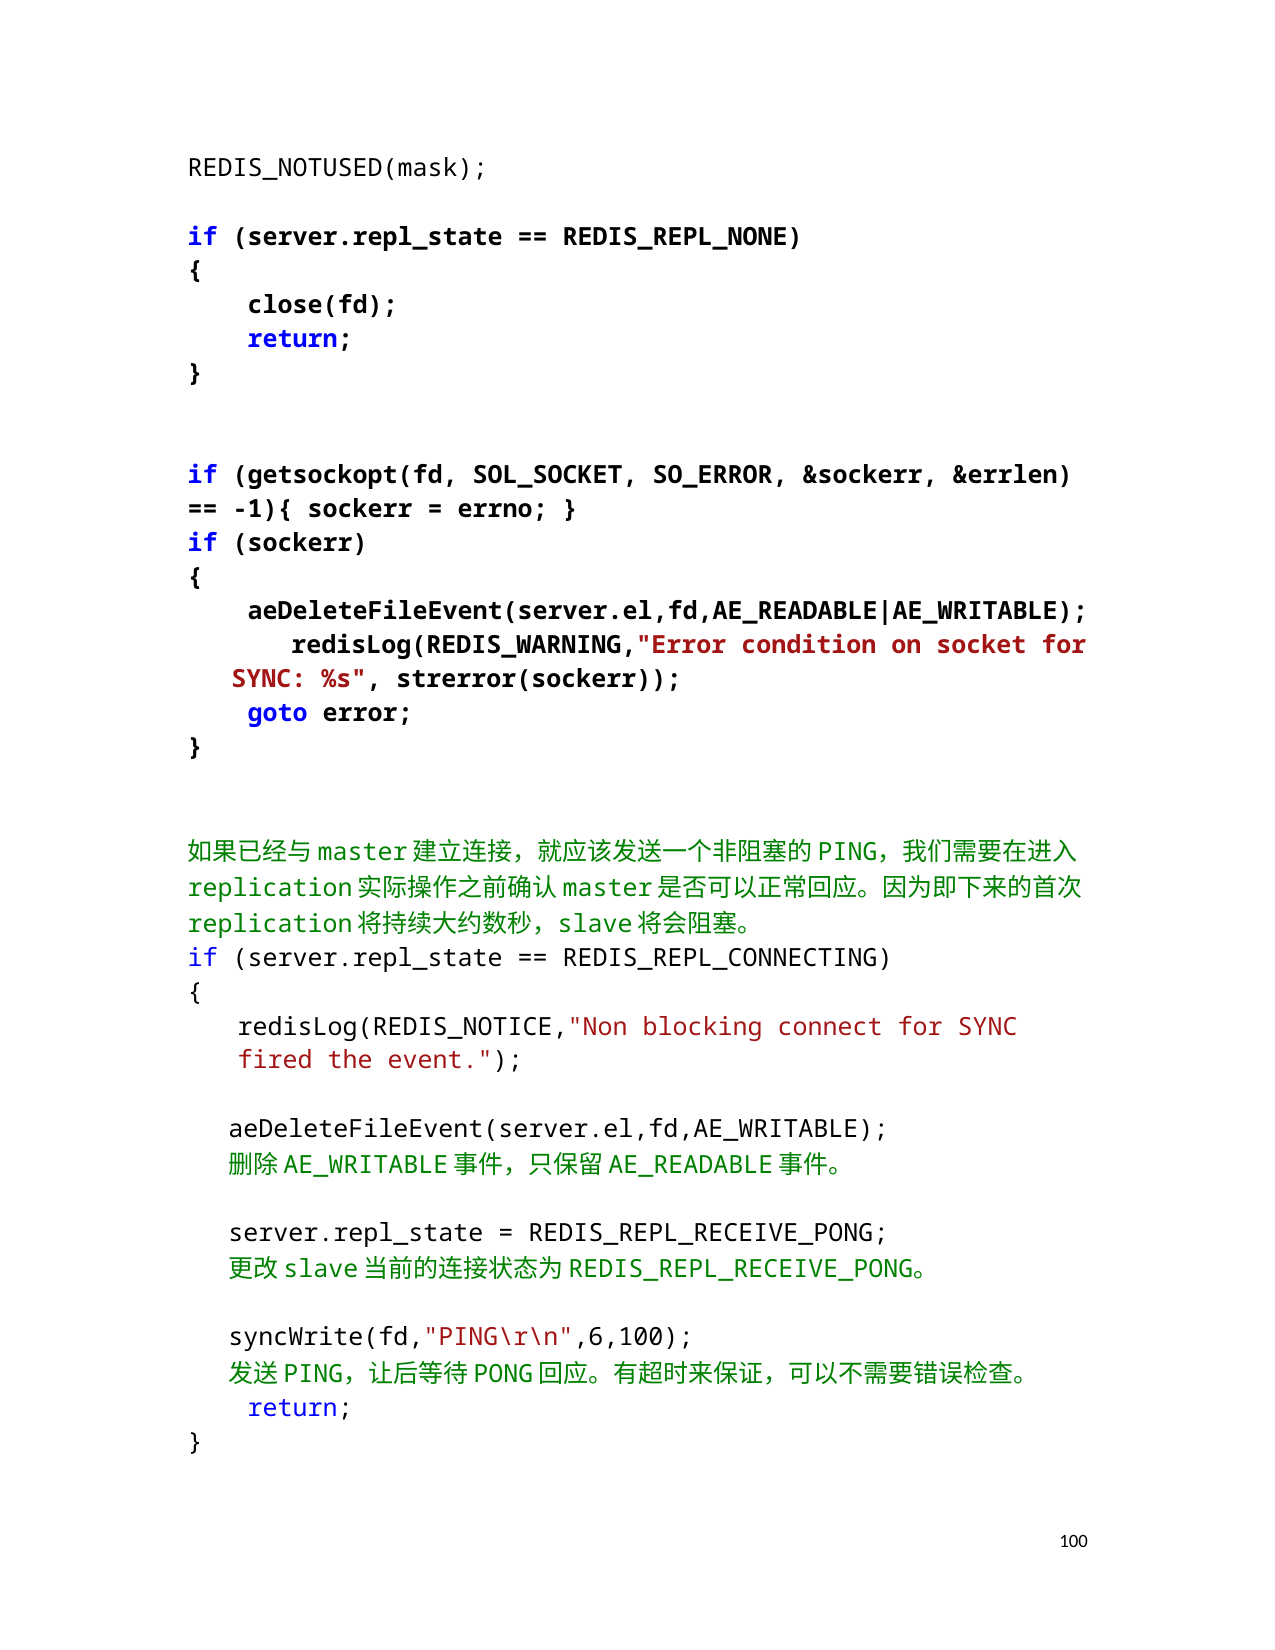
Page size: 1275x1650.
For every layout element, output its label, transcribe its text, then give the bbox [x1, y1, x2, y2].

text return; [187, 1389, 1087, 1423]
text syncWrite(fd,"PING\r\n",6,100); [187, 1319, 1087, 1353]
text REDIS_NOTUSED(mask); [187, 150, 1087, 184]
text } [187, 729, 1087, 763]
text redisLog(REDIS_NOTICE,"Non blocking connect for SYNC [187, 1008, 1087, 1042]
text aeDeleteFileEvent(server.el,fd,AE_READABLE|AE_WRITABLE); [187, 593, 1087, 627]
text { [187, 559, 1087, 593]
text if (server.repl_state == REDIS_REPL_CONNECTING) [187, 940, 1087, 974]
text 更改slave当前的连接状态为REDIS_REPL_RECEIVE_PONG。 [187, 1249, 1087, 1285]
text { [187, 974, 1087, 1008]
text fired the event."); [187, 1042, 1087, 1076]
text 发送PING，让后等待PONG回应。有超时来保证，可以不需要错误检查。 [187, 1353, 1087, 1389]
text } [187, 1423, 1087, 1457]
text close(fd); [187, 286, 1087, 320]
text if (getsockopt(fd, SOL_SOCKET, SO_ERROR, &sockerr, &errlen) == -1){ sockerr = errno; } [187, 457, 1087, 525]
text if (server.repl_state == REDIS_REPL_NONE) [187, 218, 1087, 252]
text 删除AE_WRITABLE事件，只保留AE_READABLE事件。 [187, 1144, 1087, 1181]
text redisLog(REDIS_WARNING,"Error condition on socket for SYNC: %s", strerror(sockerr)); [231, 627, 1087, 695]
text if (sockerr) [187, 525, 1087, 559]
text goto error; [187, 695, 1087, 729]
text { [187, 252, 1087, 286]
text server.repl_state = REDIS_REPL_RECEIVE_PONG; [187, 1215, 1087, 1249]
text aeDeleteFileEvent(server.el,fd,AE_WRITABLE); [187, 1110, 1087, 1144]
text return; [187, 320, 1087, 354]
text } [187, 354, 1087, 388]
text 如果已经与master建立连接，就应该发送一个非阻塞的PING，我们需要在进入replication实际操作之前确认master是否可以正常回应。因为即下来的首次replication将持续大约数秒，slave将会阻塞。 [187, 831, 1087, 940]
